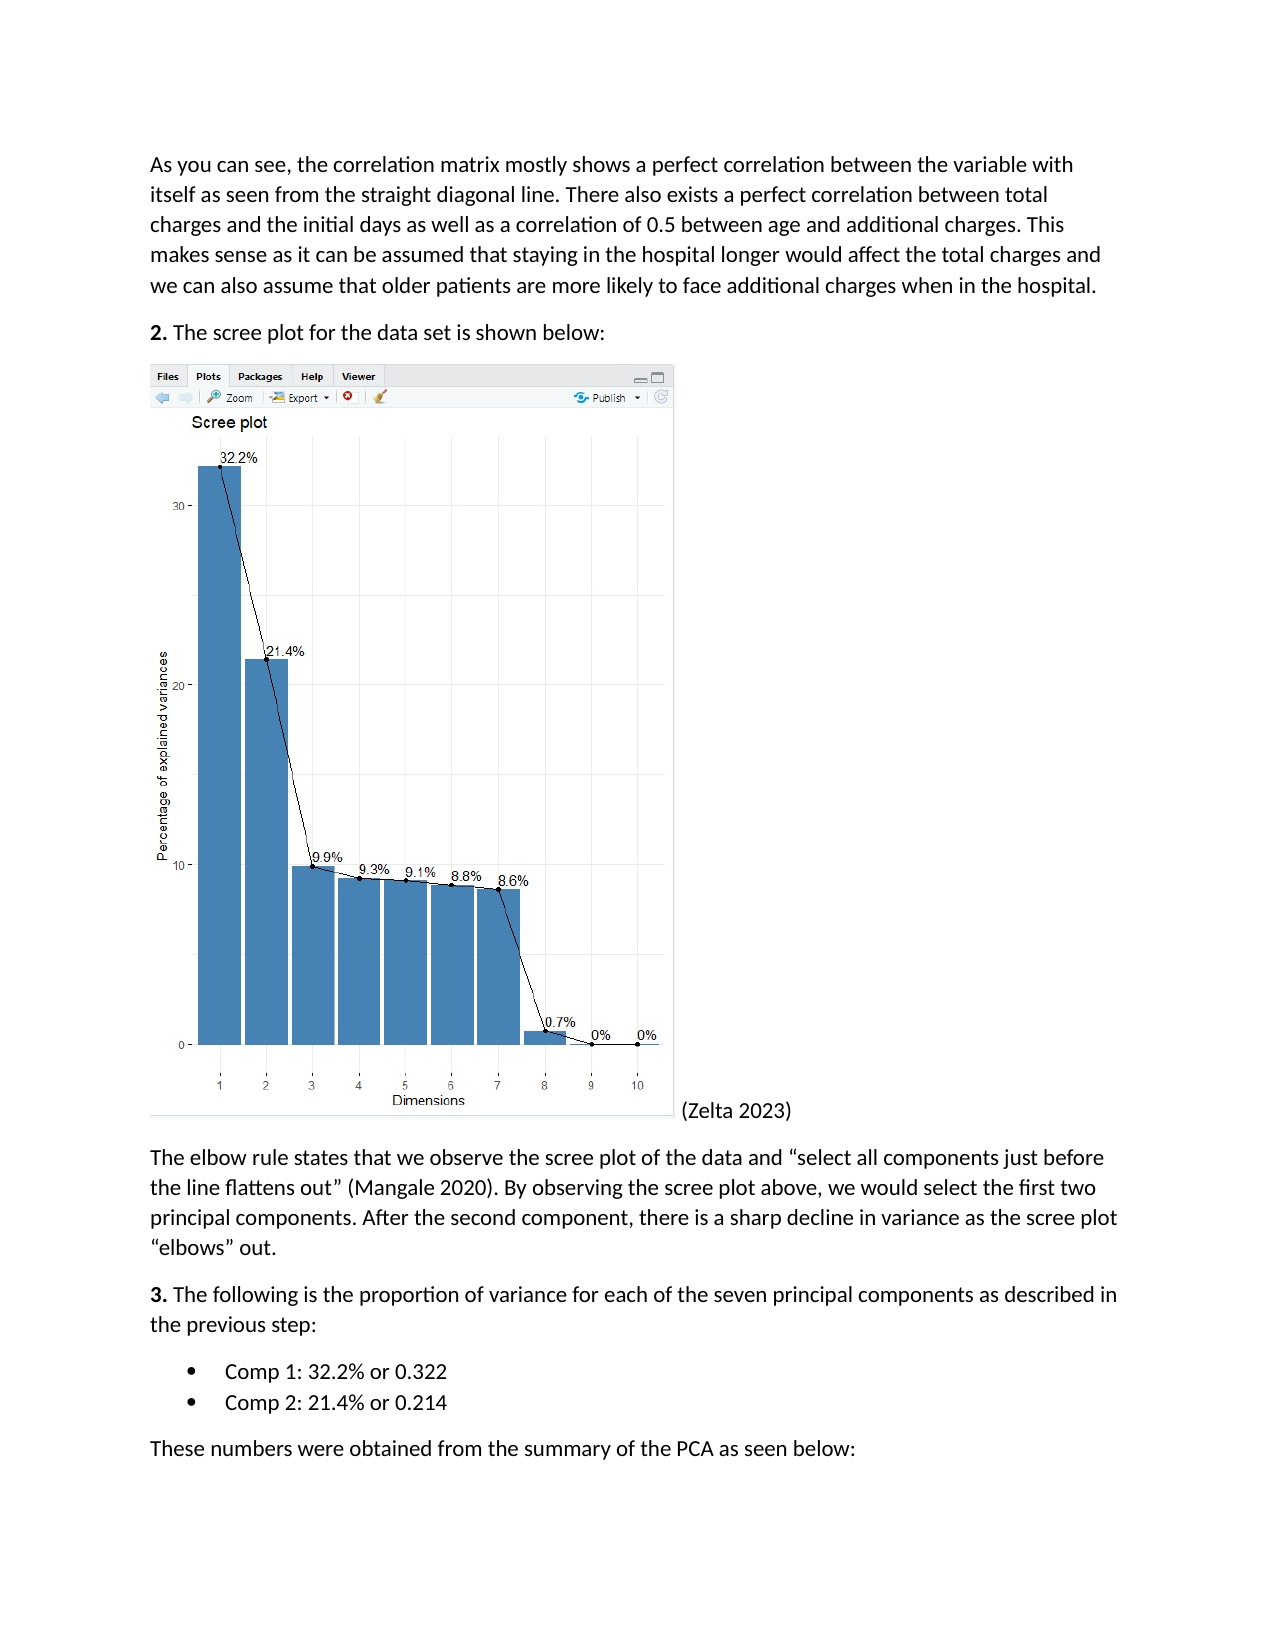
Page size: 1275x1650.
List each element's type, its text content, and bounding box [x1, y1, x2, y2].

text These numbers were obtained from the summary of the PCA as seen below: [150, 1434, 1125, 1463]
picture [150, 364, 676, 1119]
list Comp 2: 21.4% or 0.214 [187, 1388, 1125, 1416]
text 2. The scree plot for the data set is shown below: [150, 318, 1125, 346]
text As you can see, the correlation matrix mostly shows a perfect correlation between the variable with itself as seen from the straight diagonal line. There also exists a perfect correlation between total charges and the initial days as well as a correlation of 0.5 between age and additional charges. This makes sense as it can be assumed that staying in the hospital longer would affect the total charges and we can also assume that older patients are more likely to face additional charges when in the hospital. [150, 150, 1125, 299]
text The elbow rule states that we observe the scree plot of the data and “select all components just before the line flattens out” (Mangale 2020). By observing the scree plot above, we would select the first two principal components. After the second component, there is a sharp decline in variance as the scree plot “elbows” out. [150, 1143, 1125, 1262]
text 3. The following is the proportion of variance for each of the seven principal components as described in the previous step: [150, 1280, 1125, 1339]
list Comp 1: 32.2% or 0.322 [187, 1357, 1125, 1386]
